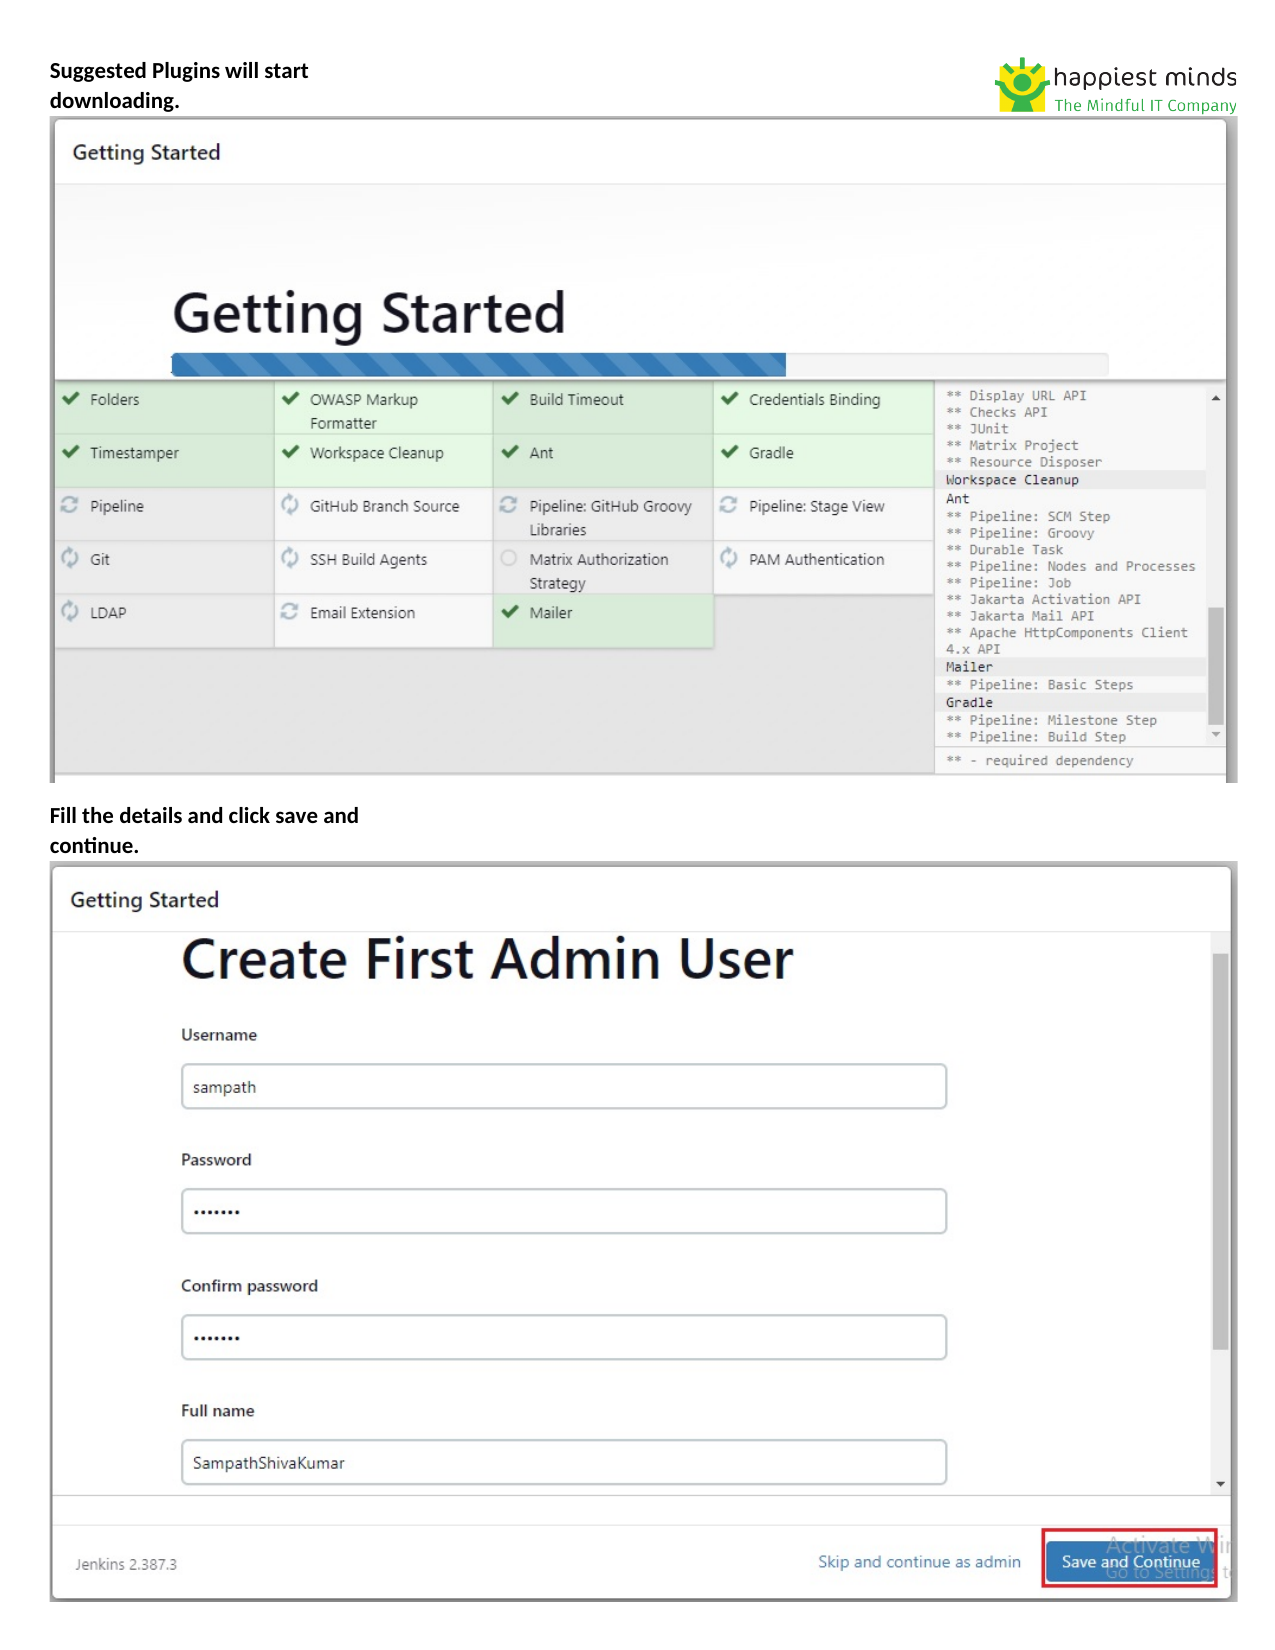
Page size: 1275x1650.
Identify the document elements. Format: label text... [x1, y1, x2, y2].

text Fill the details and click save and continue. [49, 801, 1237, 861]
picture [49, 116, 1238, 783]
picture [49, 861, 1238, 1602]
text Suggested Plugins will start downloading. [49, 56, 1237, 116]
